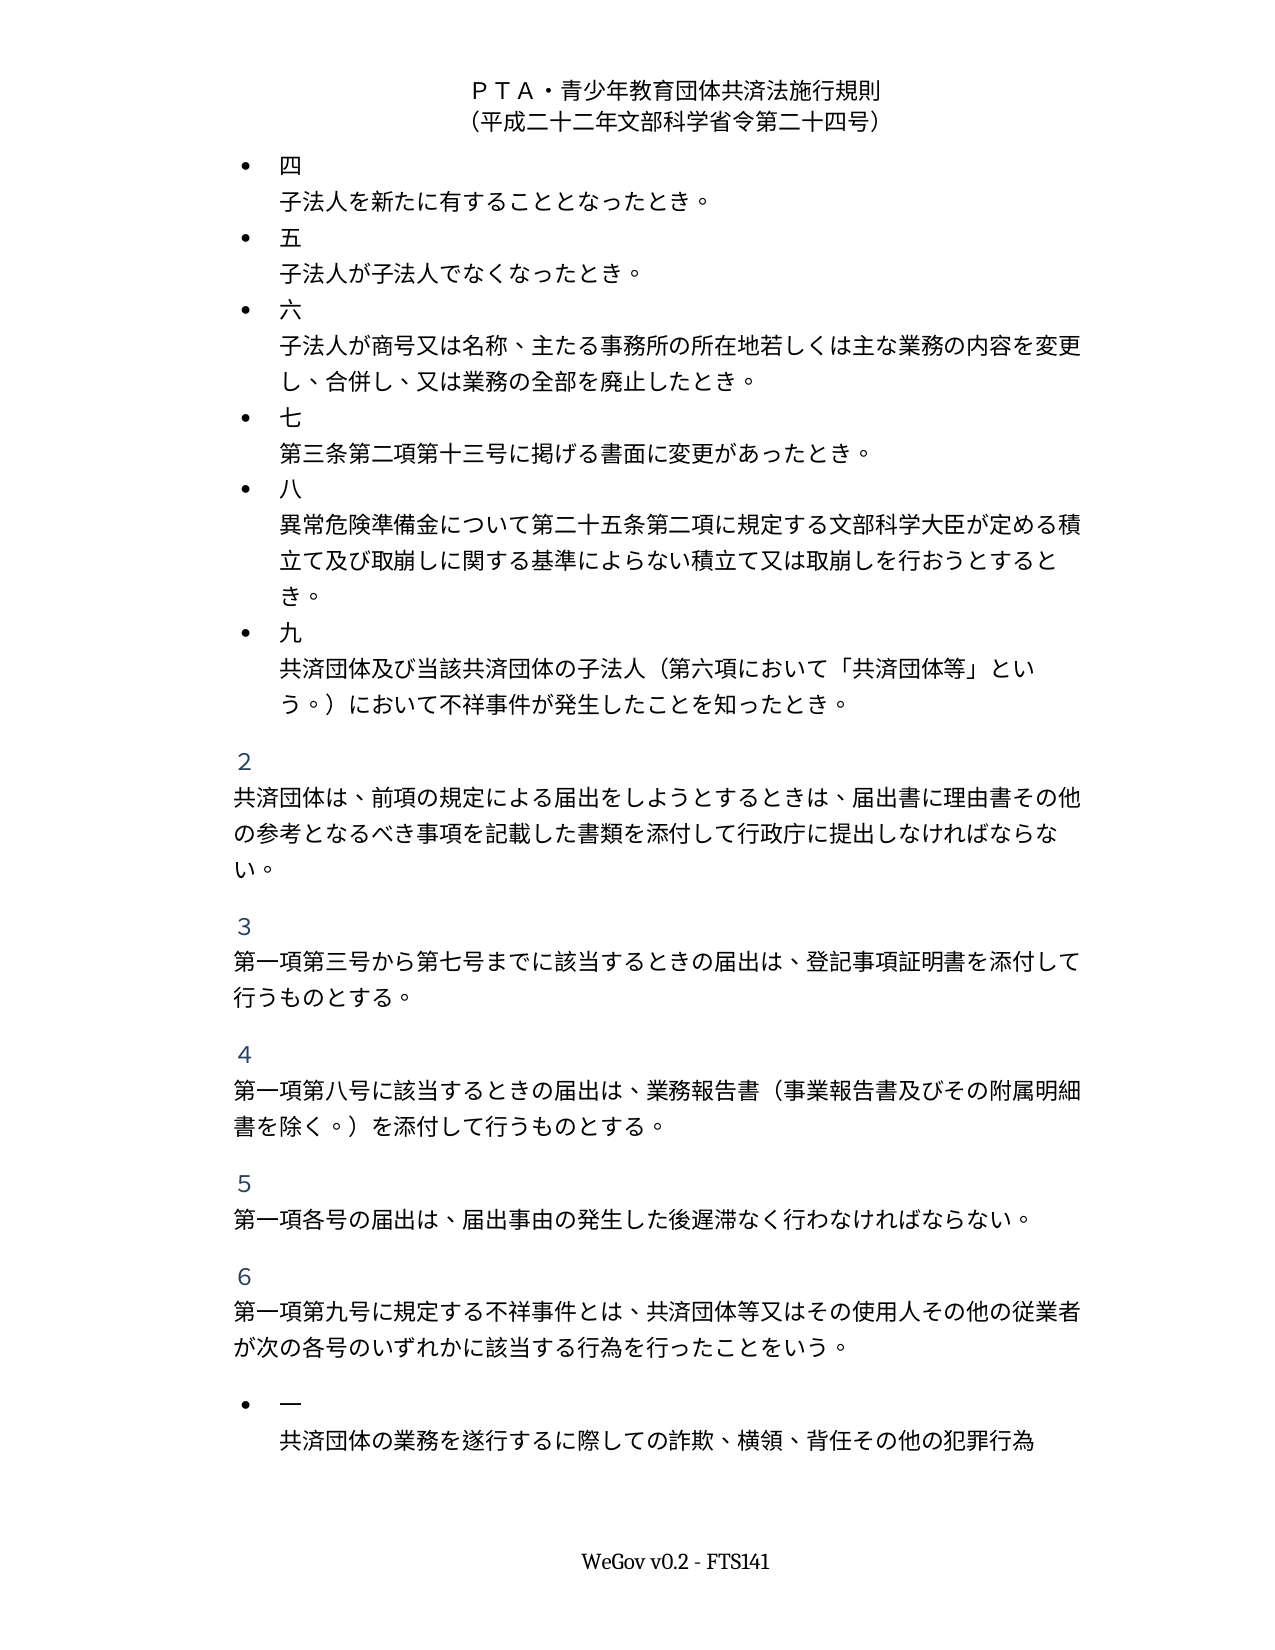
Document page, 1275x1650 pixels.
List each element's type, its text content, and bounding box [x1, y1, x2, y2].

list 五 子法人が子法人でなくなったとき。 [242, 222, 1087, 289]
subtitle ６ [233, 1260, 1087, 1292]
list 七 第三条第二項第十三号に掲げる書面に変更があったとき。 [242, 402, 1087, 469]
subtitle ２ [233, 746, 1087, 777]
subtitle ３ [233, 910, 1087, 942]
subtitle ４ [233, 1039, 1087, 1070]
text 第一項第九号に規定する不祥事件とは、共済団体等又はその使用人その他の従業者が次の各号のいずれかに該当する行為を行ったことをいう。 [233, 1296, 1087, 1363]
list 六 子法人が商号又は名称、主たる事務所の所在地若しくは主な業務の内容を変更し、合併し、又は業務の全部を廃止したとき。 [242, 294, 1087, 397]
text 共済団体は、前項の規定による届出をしようとするときは、届出書に理由書その他の参考となるべき事項を記載した書類を添付して行政庁に提出しなければならない。 [233, 782, 1087, 885]
list 四 子法人を新たに有することとなったとき。 [242, 150, 1087, 217]
text 第一項第三号から第七号までに該当するときの届出は、登記事項証明書を添付して行うものとする。 [233, 946, 1087, 1013]
list 一 共済団体の業務を遂行するに際しての詐欺、横領、背任その他の犯罪行為 [242, 1389, 1087, 1456]
subtitle ５ [233, 1168, 1087, 1199]
text 第一項第八号に該当するときの届出は、業務報告書（事業報告書及びその附属明細書を除く。）を添付して行うものとする。 [233, 1075, 1087, 1142]
list 九 共済団体及び当該共済団体の子法人（第六項において「共済団体等」という。）において不祥事件が発生したことを知ったとき。 [242, 617, 1087, 720]
list 八 異常危険準備金について第二十五条第二項に規定する文部科学大臣が定める積立て及び取崩しに関する基準によらない積立て又は取崩しを行おうとするとき。 [242, 473, 1087, 612]
text 第一項各号の届出は、届出事由の発生した後遅滞なく行わなければならない。 [233, 1204, 1087, 1235]
